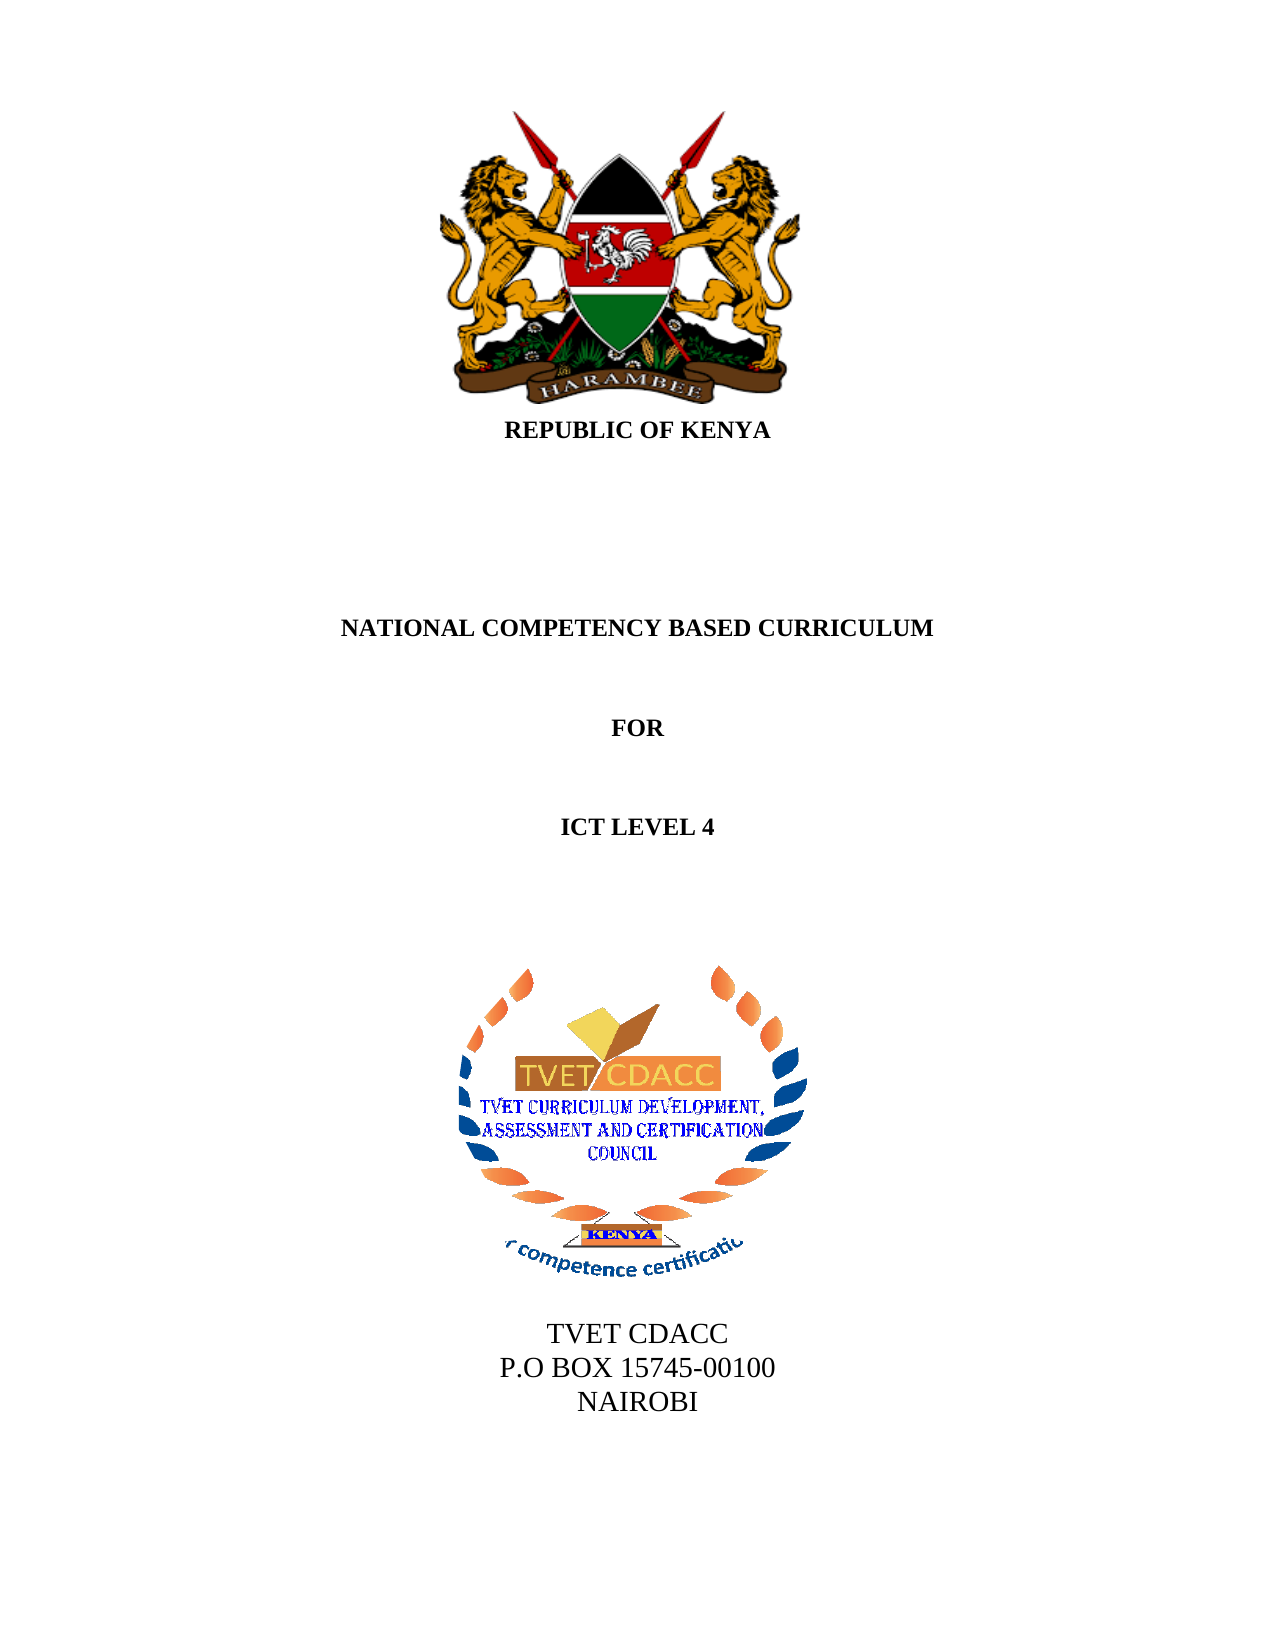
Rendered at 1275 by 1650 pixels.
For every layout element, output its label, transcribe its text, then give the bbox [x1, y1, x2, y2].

text REPUBLIC OF KENYA [150, 415, 1125, 443]
picture [439, 111, 801, 404]
picture [433, 963, 808, 1276]
text FOR [150, 713, 1125, 742]
text ICT LEVEL 4 [150, 812, 1125, 841]
text NATIONAL COMPETENCY BASED CURRICULUM [150, 613, 1125, 642]
